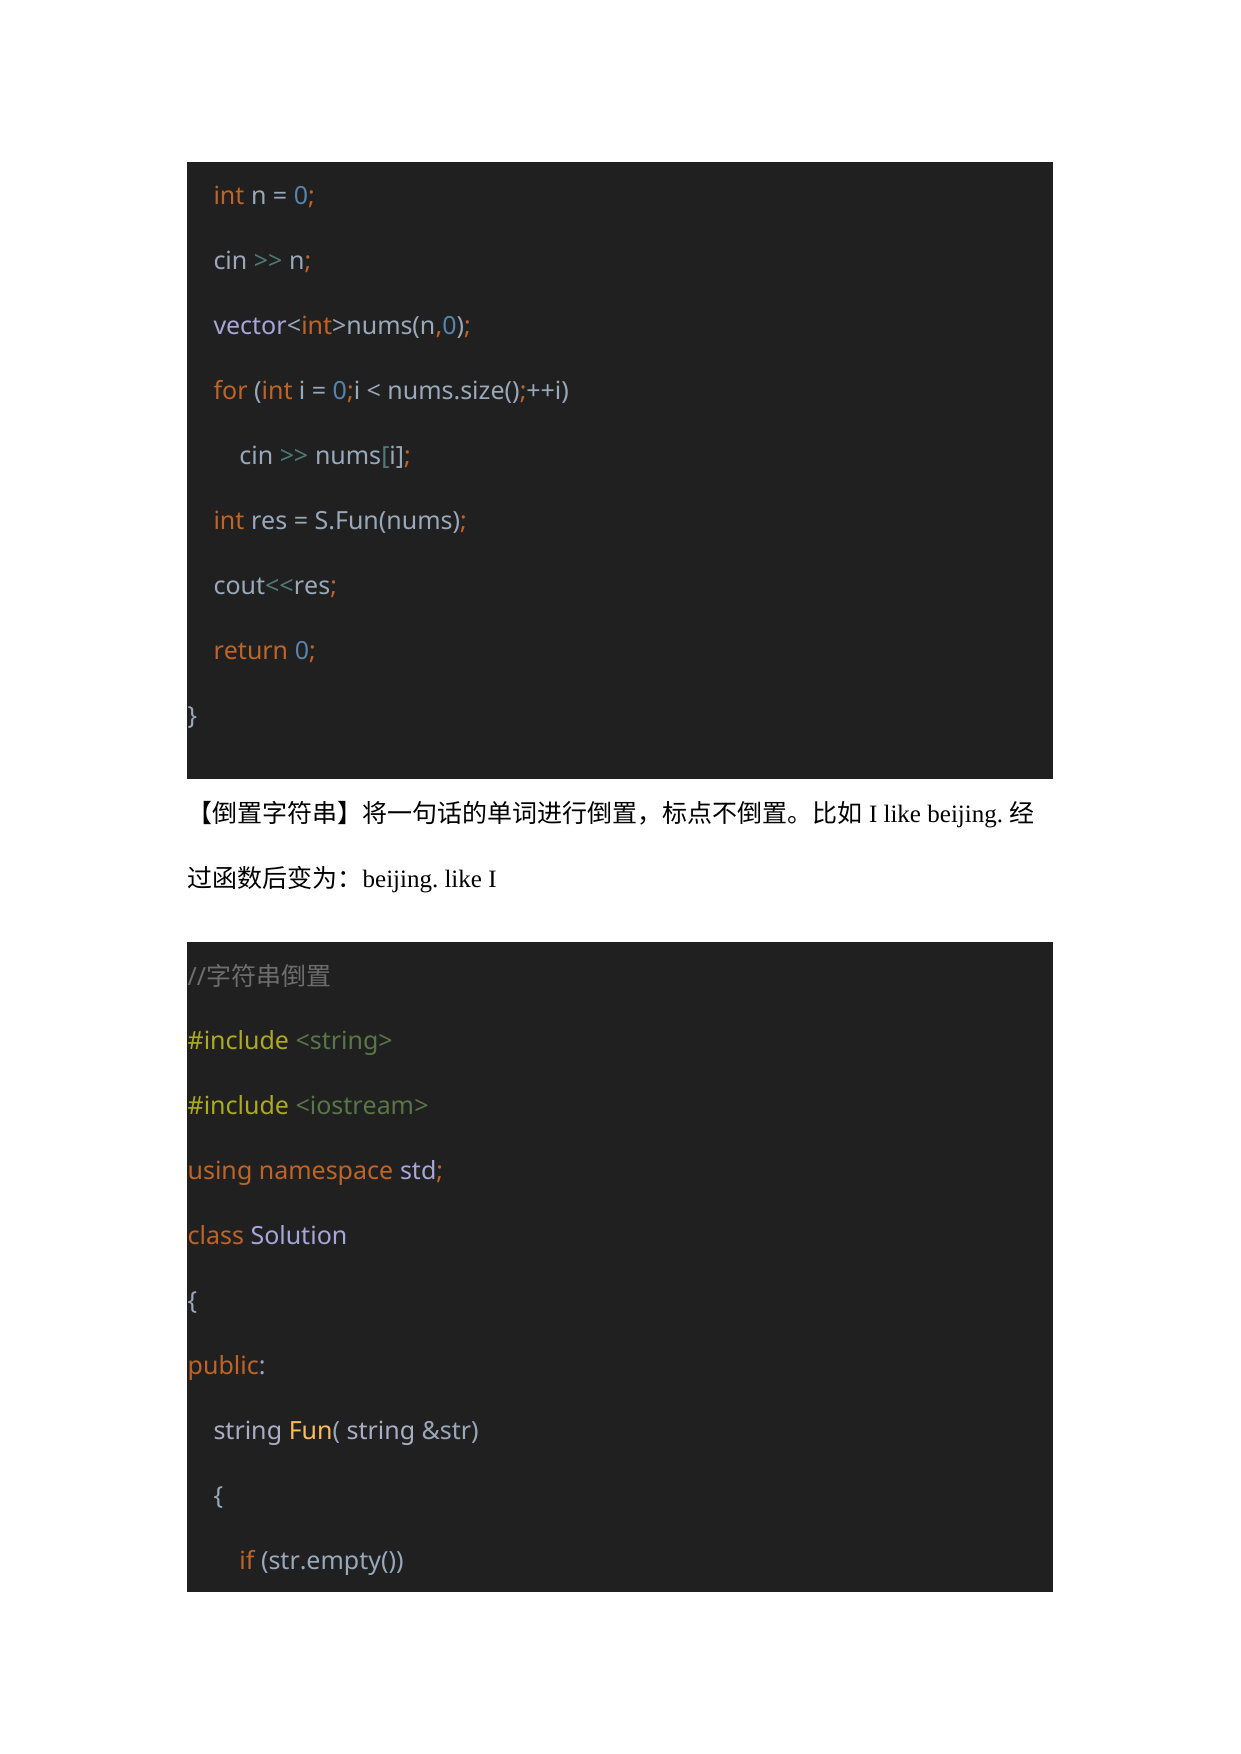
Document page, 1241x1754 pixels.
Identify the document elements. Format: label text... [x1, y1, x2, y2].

text string Fun( string &str) [187, 1397, 1053, 1462]
text //字符串倒置 [187, 942, 1053, 1007]
text return 0; [187, 617, 1053, 682]
text { [187, 1462, 1053, 1527]
text cout<<res; [187, 552, 1053, 617]
text int res = S.Fun(nums); [187, 487, 1053, 552]
text #include <string> [187, 1007, 1053, 1072]
text if (str.empty()) [187, 1527, 1053, 1592]
text using namespace std; [187, 1137, 1053, 1202]
text cin >> n; [187, 227, 1053, 292]
text vector<int>nums(n,0); [187, 292, 1053, 357]
text public: [187, 1332, 1053, 1397]
text for (int i = 0;i < nums.size();++i) [187, 357, 1053, 422]
text cin >> nums[i]; [187, 422, 1053, 487]
text int n = 0; [187, 162, 1053, 227]
text #include <iostream> [187, 1072, 1053, 1137]
text class Solution [187, 1202, 1053, 1267]
text } [187, 682, 1053, 747]
text { [187, 1267, 1053, 1332]
text 【倒置字符串】将一句话的单词进行倒置，标点不倒置。比如 I like beijing. 经过函数后变为：beijing. like I [187, 779, 1053, 909]
